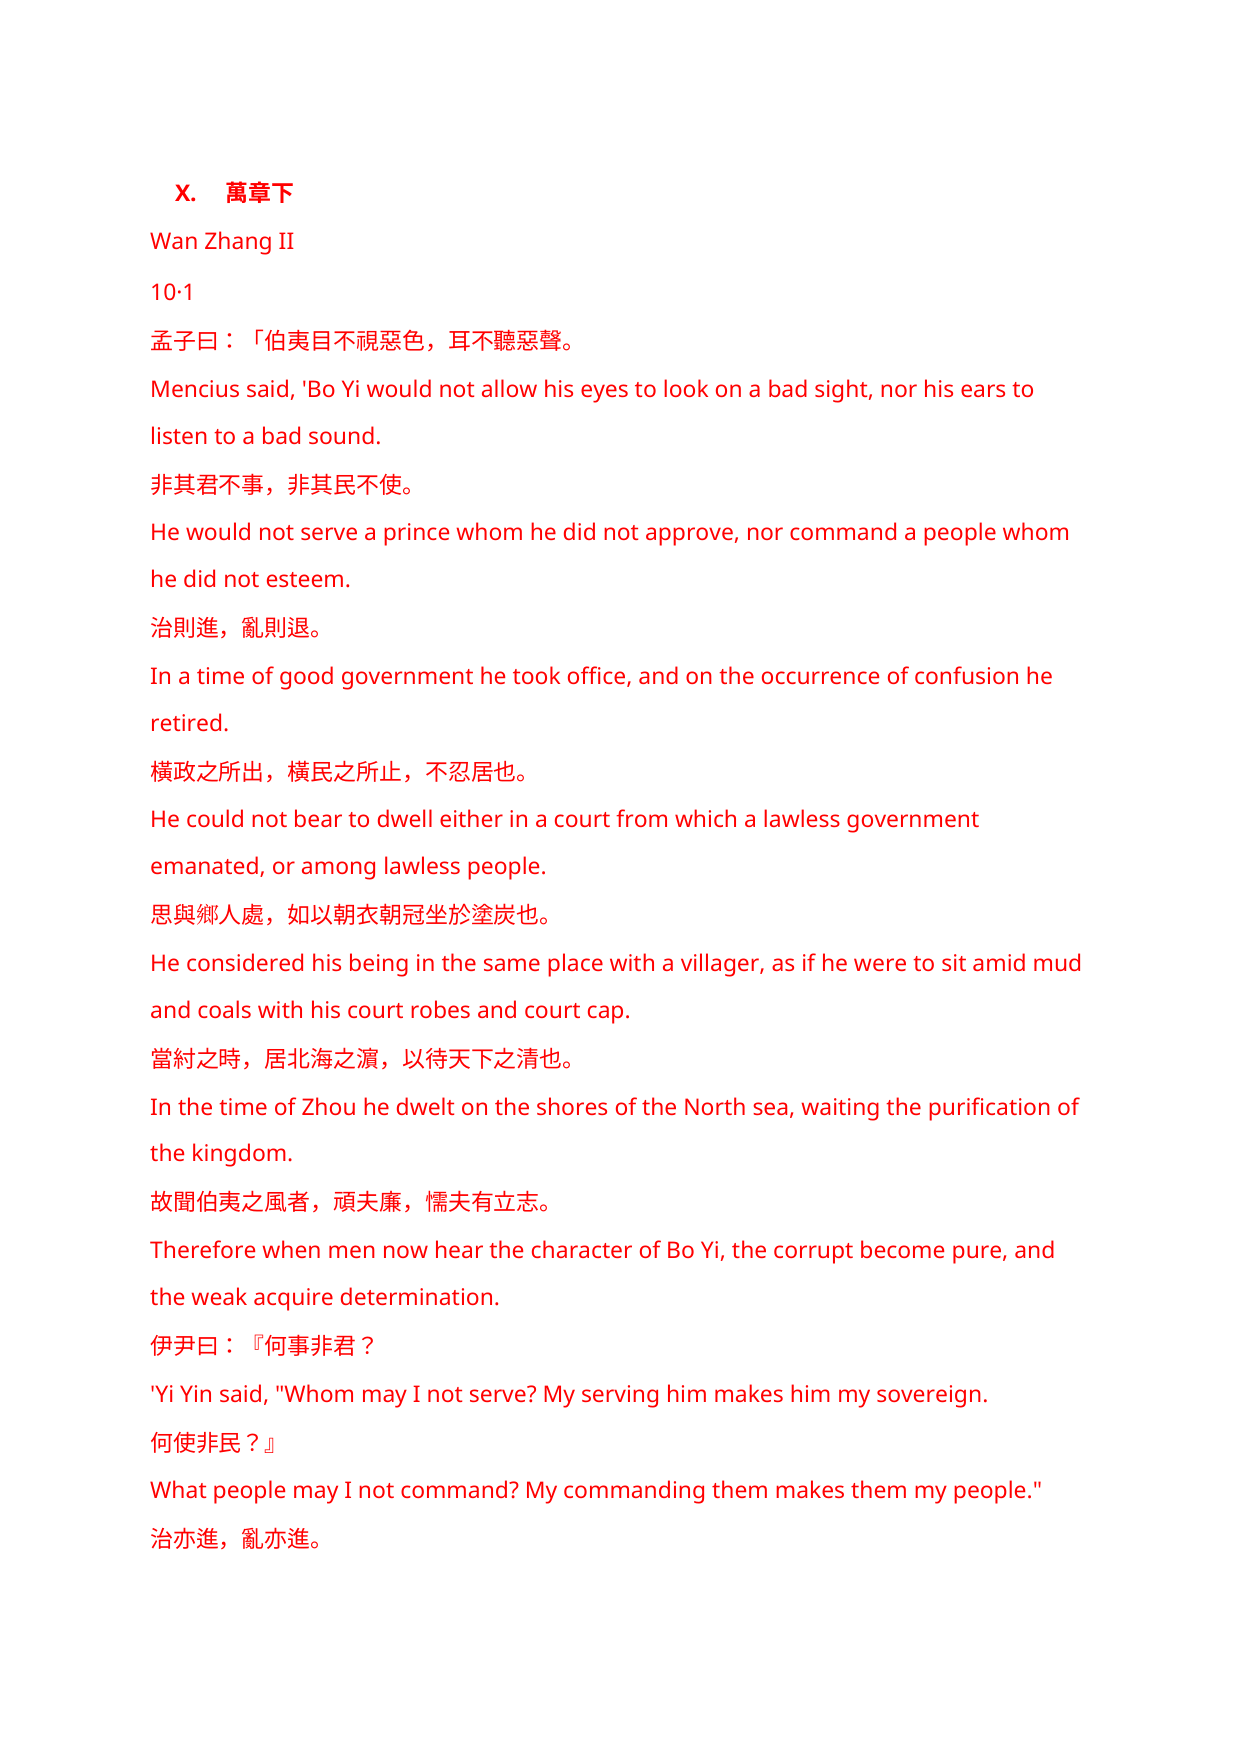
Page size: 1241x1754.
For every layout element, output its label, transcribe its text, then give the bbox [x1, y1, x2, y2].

text In the time of Zhou he dwelt on the shores of the North sea, waiting the purification of the kingdom. [150, 1090, 1090, 1168]
text What people may I not command? My commanding them makes them my people." [150, 1474, 1090, 1505]
subtitle 萬章下 [175, 175, 1090, 208]
text 何使非民？』 [150, 1424, 1090, 1458]
text Mencius said, 'Bo Yi would not allow his eyes to look on a bad sight, nor his ears to listen to a bad sound. [150, 373, 1090, 451]
text Wan Zhang II [150, 225, 1090, 256]
subtitle 10·1 [150, 276, 1090, 307]
text He considered his being in the same place with a villager, as if he were to sit amid mud and coals with his court robes and court cap. [150, 947, 1090, 1025]
text 伊尹曰：『何事非君？ [150, 1328, 1090, 1361]
text 'Yi Yin said, "Whom may I not serve? My serving him makes him my sovereign. [150, 1377, 1090, 1409]
text 當紂之時，居北海之濵，以待天下之清也。 [150, 1041, 1090, 1074]
text He would not serve a prince whom he did not approve, nor command a people whom he did not esteem. [150, 516, 1090, 594]
text 故聞伯夷之風者，頑夫廉，懦夫有立志。 [150, 1184, 1090, 1217]
text 孟子曰：「伯夷目不視惡色，耳不聽惡聲。 [150, 323, 1090, 356]
text He could not bear to dwell either in a court from which a lawless government emanated, or among lawless people. [150, 803, 1090, 881]
text In a time of good government he took office, and on the occurrence of confusion he retired. [150, 660, 1090, 738]
text 治亦進，亂亦進。 [150, 1521, 1090, 1554]
text Therefore when men now hear the character of Bo Yi, the corrupt become pure, and the weak acquire determination. [150, 1234, 1090, 1312]
text 治則進，亂則退。 [150, 610, 1090, 643]
text 非其君不事，非其民不使。 [150, 466, 1090, 500]
text 思與鄉人處，如以朝衣朝冠坐於塗炭也。 [150, 897, 1090, 930]
text 橫政之所出，橫民之所止，不忍居也。 [150, 753, 1090, 787]
